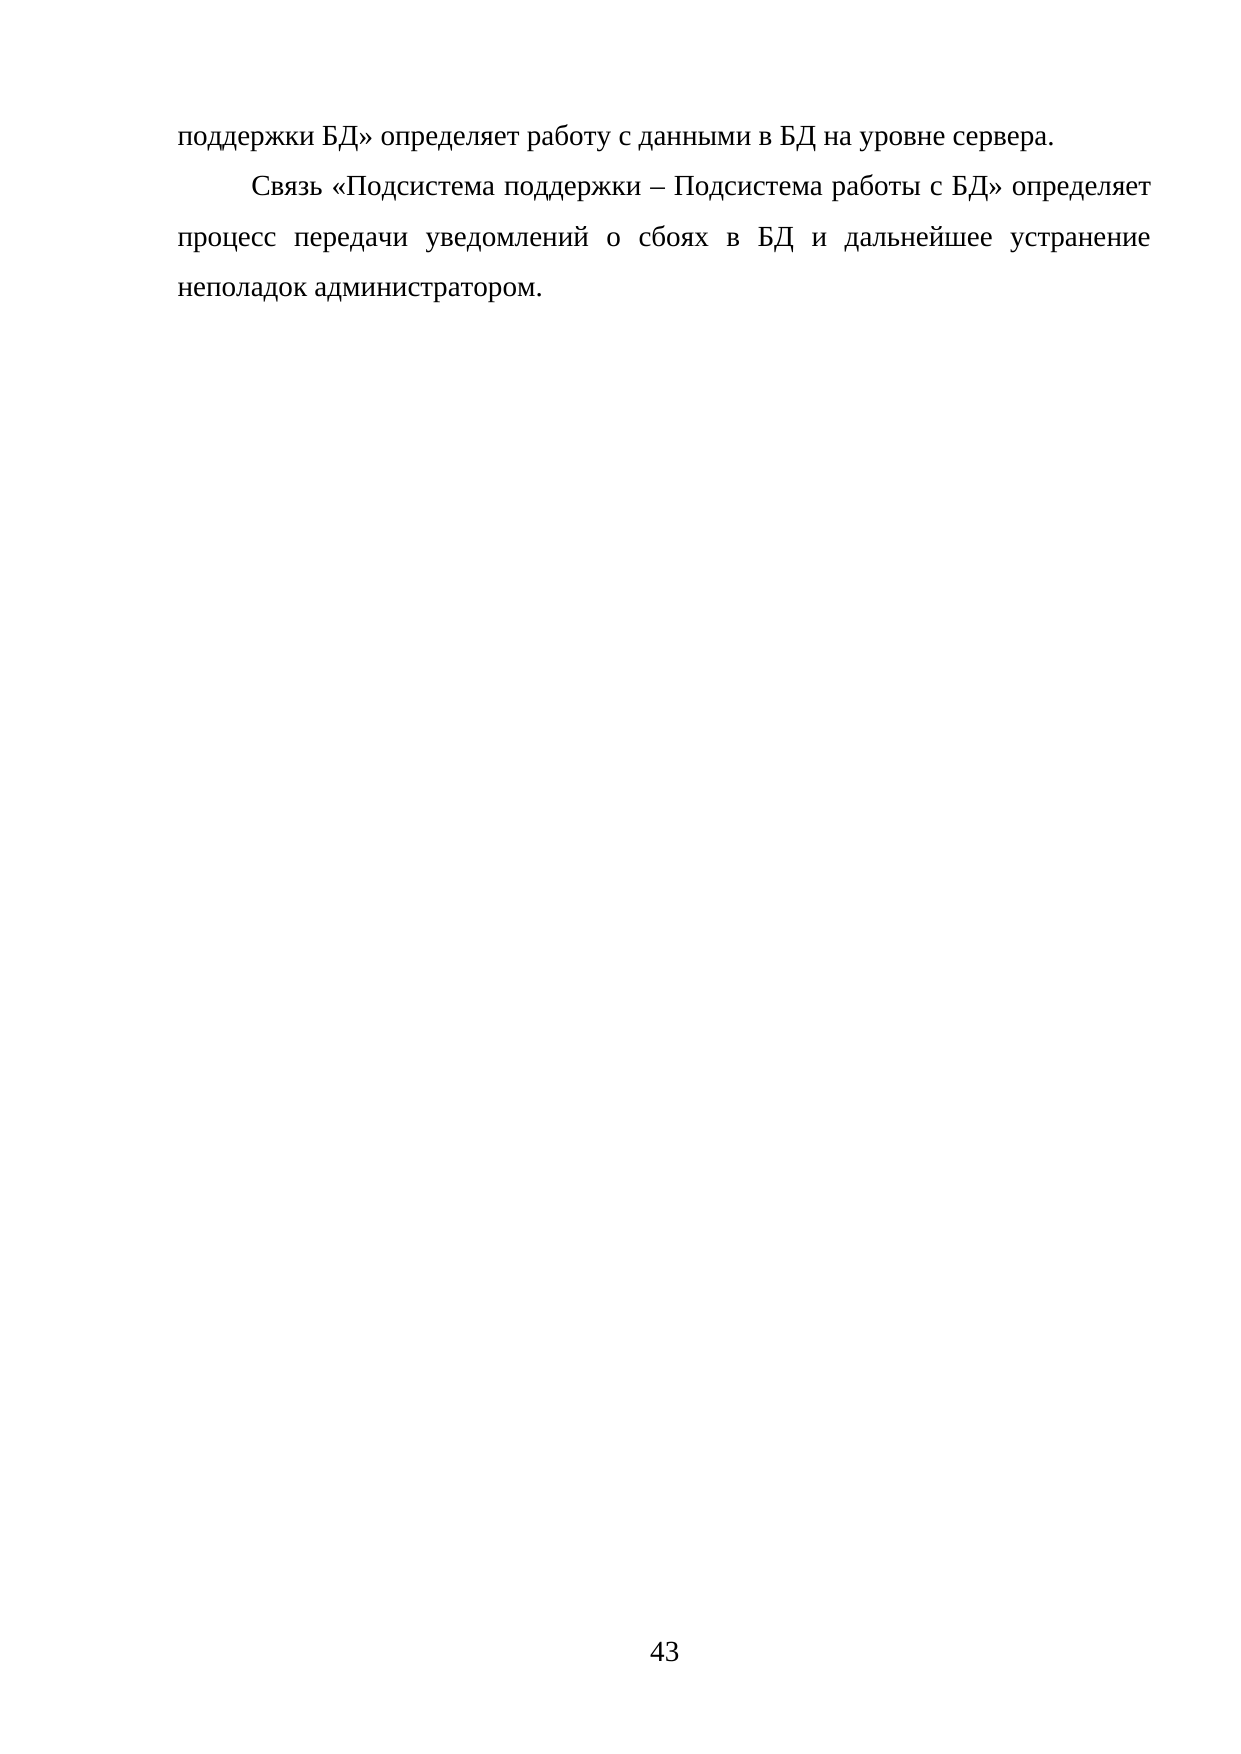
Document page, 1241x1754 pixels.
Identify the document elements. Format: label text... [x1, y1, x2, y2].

text Связь «Подсистема поддержки – Подсистема работы с БД» определяет процесс передачи уведомлений о сбоях в БД и дальнейшее устранение неполадок администратором. [177, 168, 1152, 303]
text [177, 118, 1152, 152]
